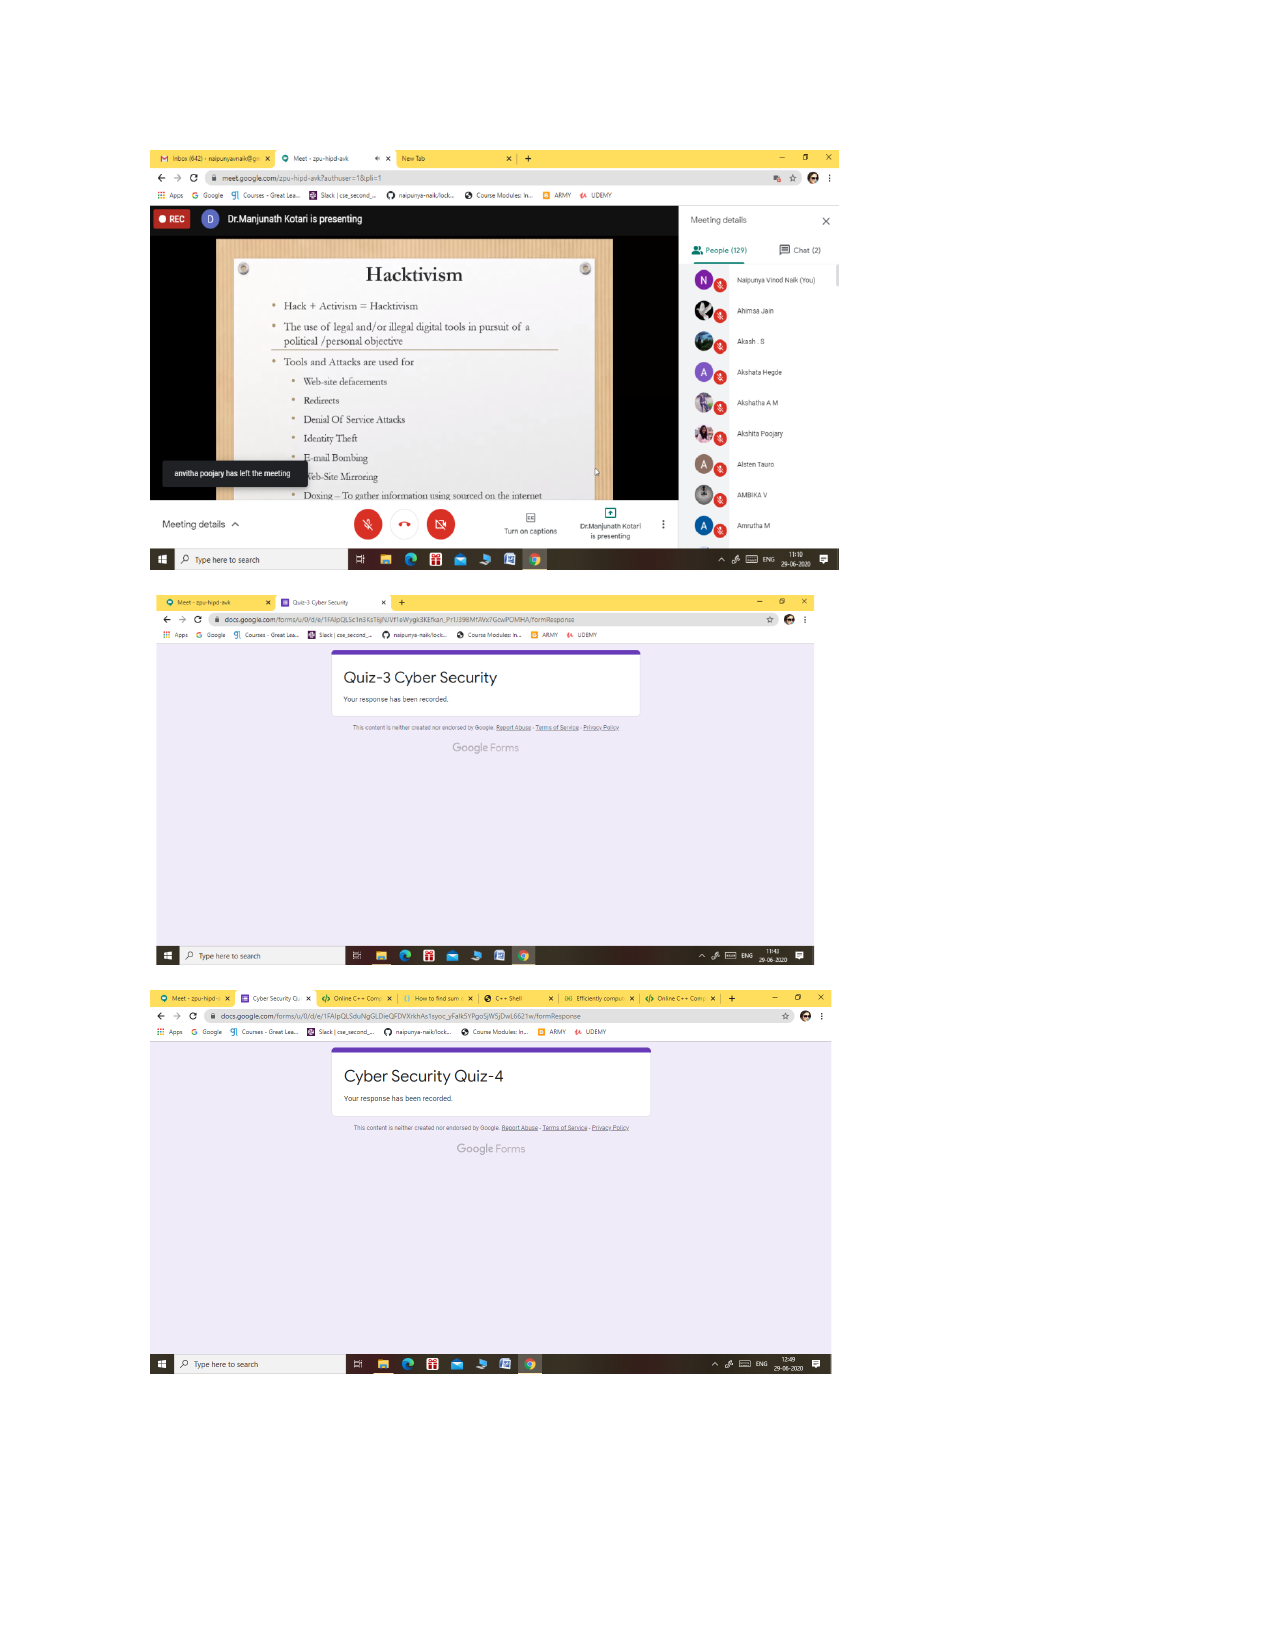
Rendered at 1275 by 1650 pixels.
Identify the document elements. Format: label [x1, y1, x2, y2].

picture [150, 150, 839, 570]
picture [156, 595, 815, 965]
picture [150, 990, 832, 1374]
